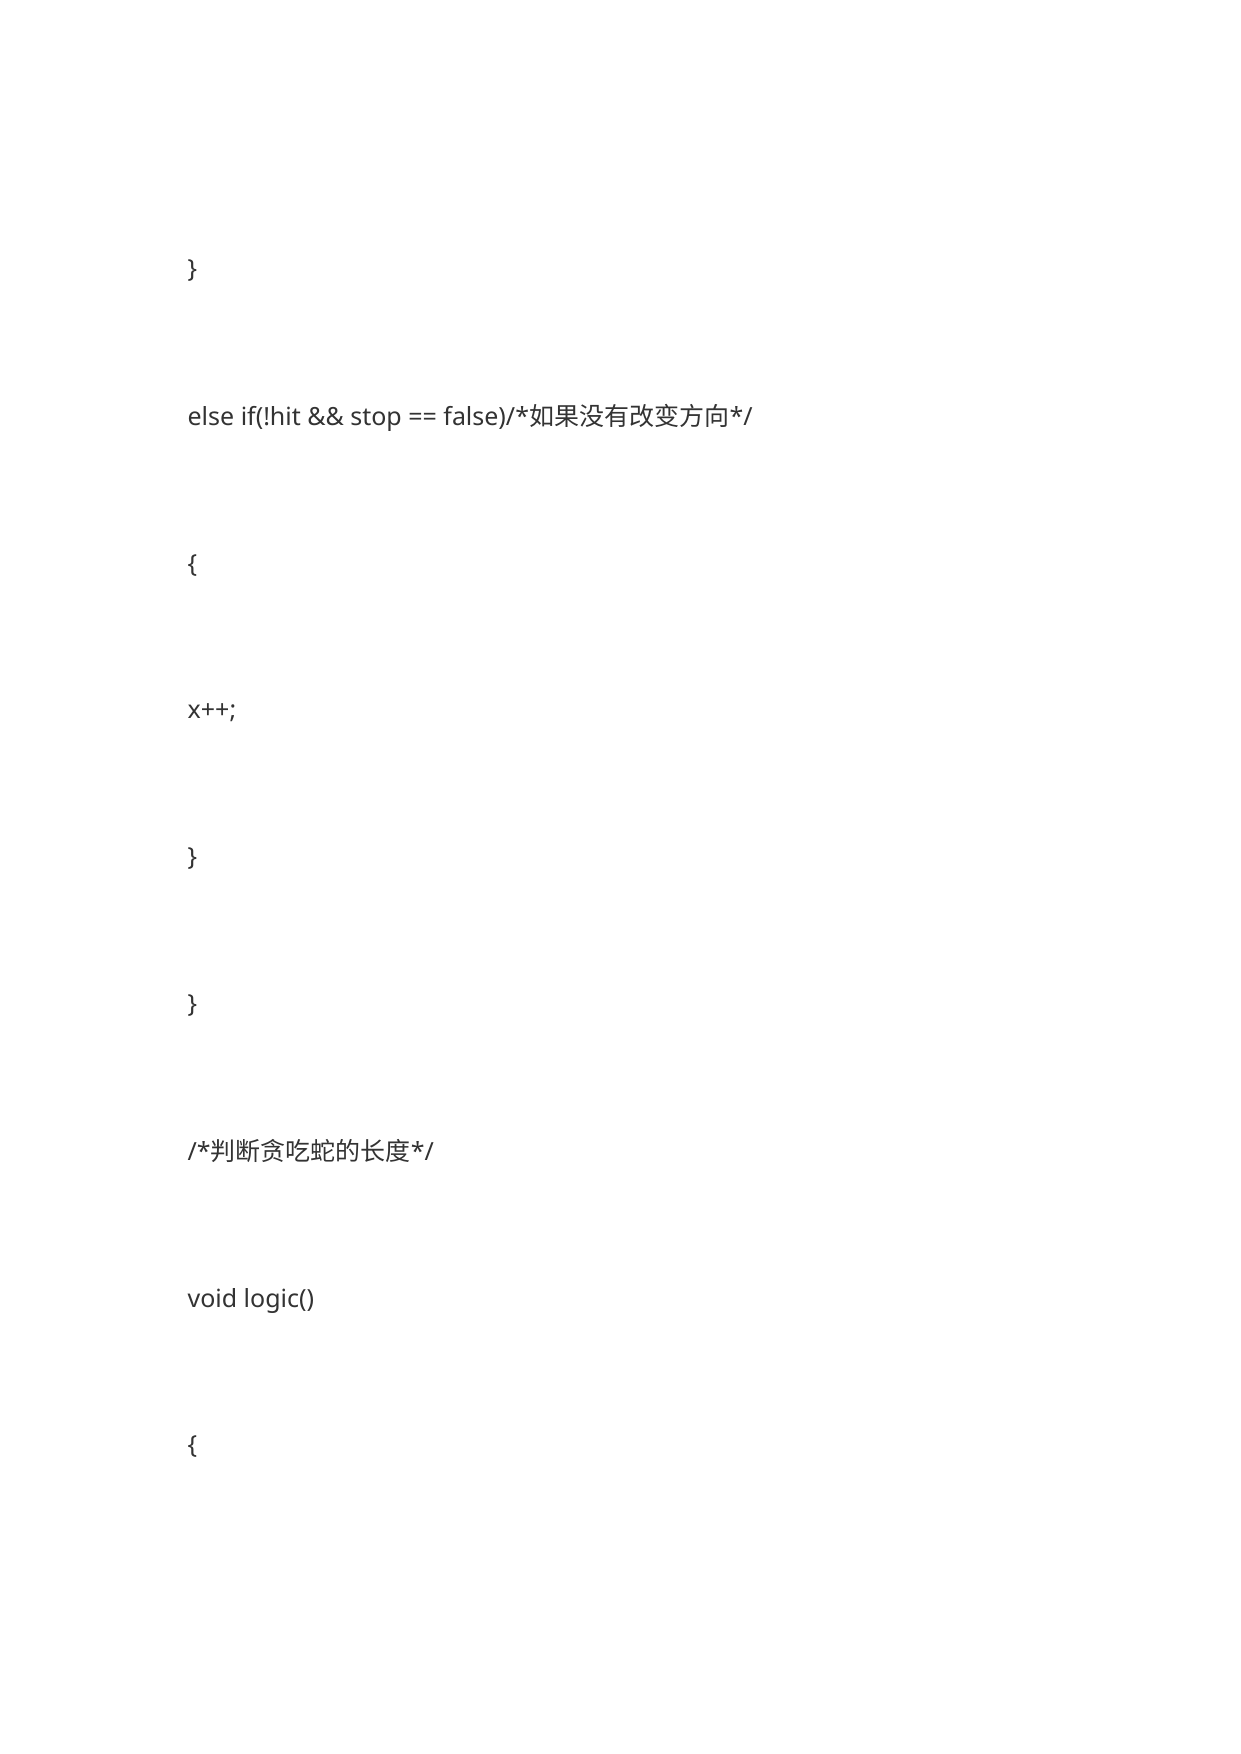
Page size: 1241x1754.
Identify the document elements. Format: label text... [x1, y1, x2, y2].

list } [187, 823, 1053, 888]
list void logic() [187, 1265, 1053, 1330]
list /*判断贪吃蛇的长度*/ [187, 1117, 1053, 1182]
list { [187, 530, 1053, 595]
list else if(!hit && stop == false)/*如果没有改变方向*/ [187, 382, 1053, 447]
list } [187, 970, 1053, 1035]
list } [187, 235, 1053, 300]
list { [187, 1412, 1053, 1477]
list x++; [187, 677, 1053, 742]
